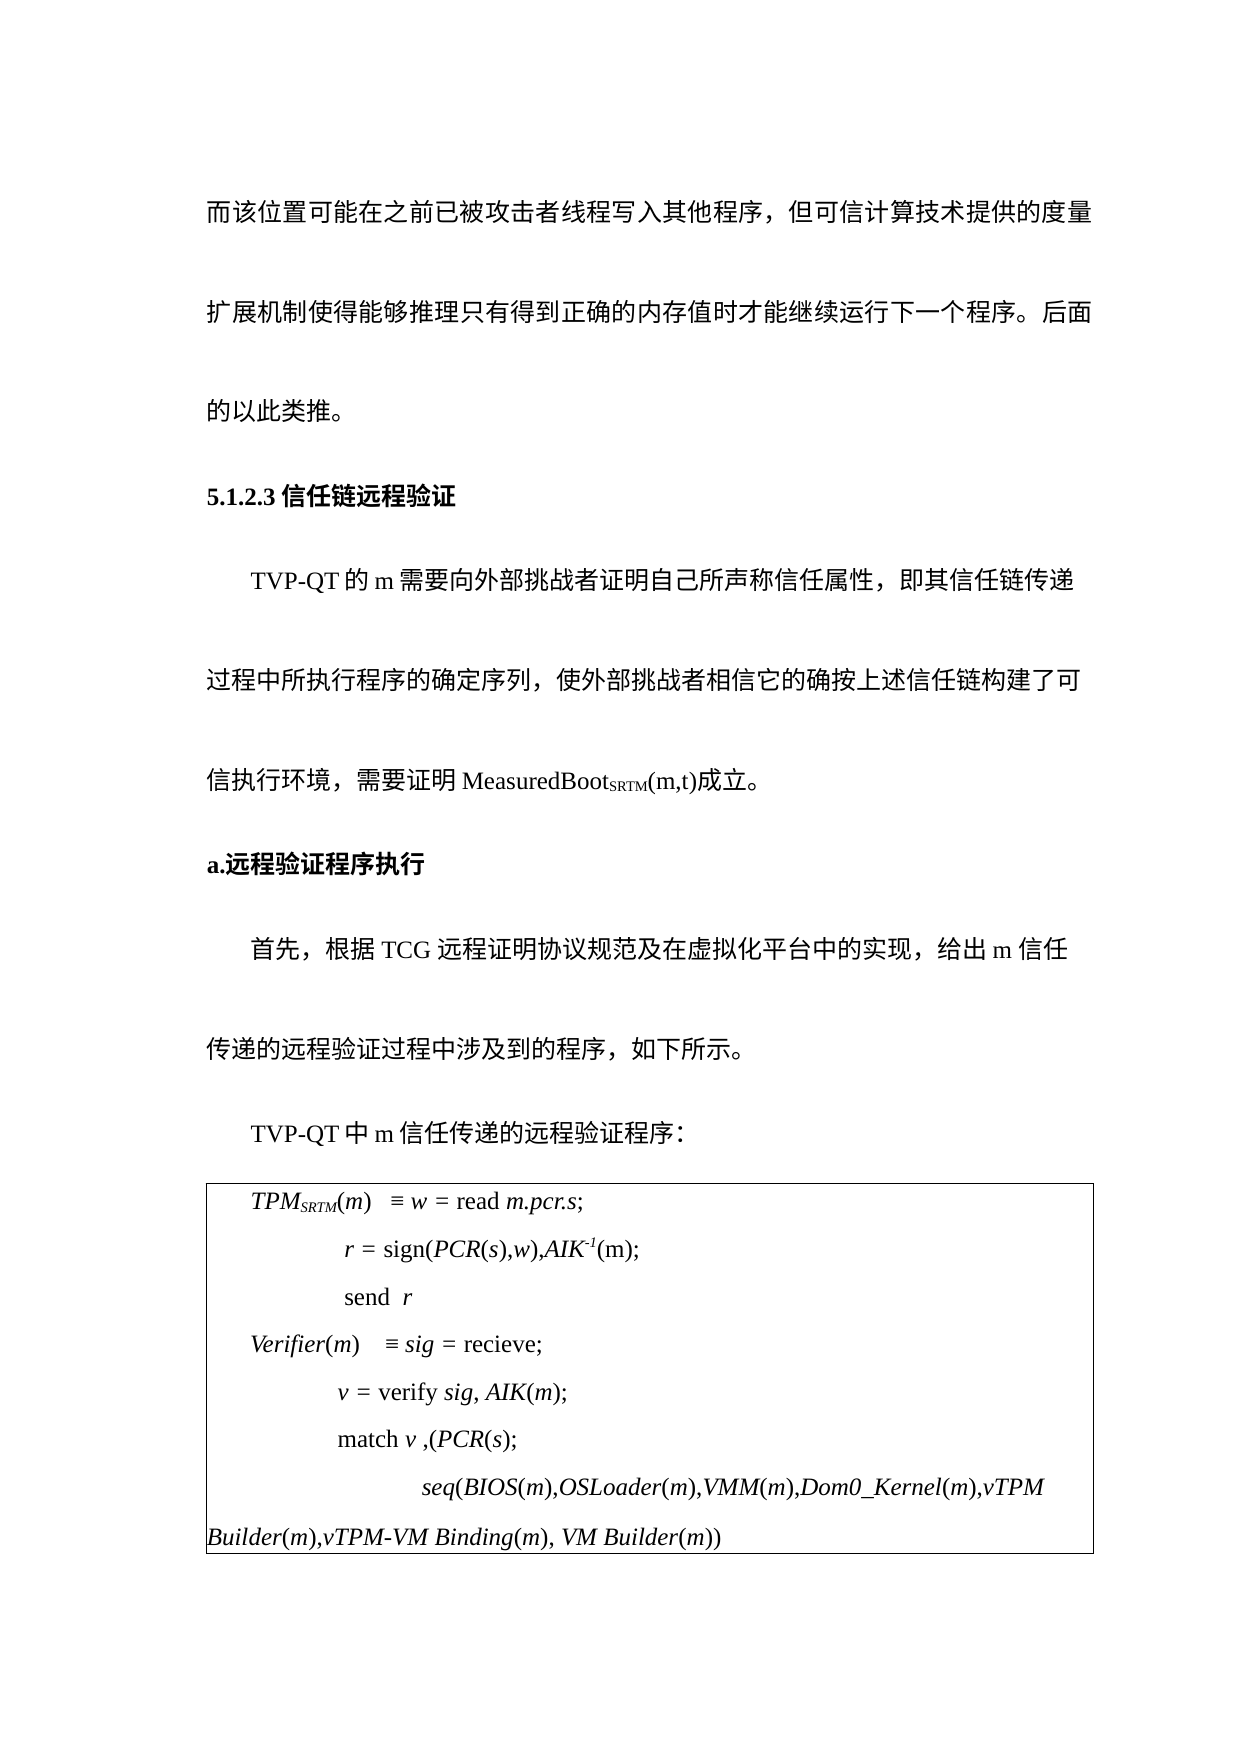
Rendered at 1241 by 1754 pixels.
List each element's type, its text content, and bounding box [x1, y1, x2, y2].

list a.远程验证程序执行 [207, 830, 1093, 896]
text match v ,(PCR(s); [207, 1421, 1093, 1455]
text TVP-QT中m信任传递的远程验证程序： [207, 1098, 1093, 1165]
text r = sign(PCR(s),w),AIK-1(m); [207, 1231, 1093, 1265]
text Verifier(m) ≡ sig = recieve; [207, 1326, 1093, 1360]
text send r [207, 1278, 1093, 1313]
text v = verify sig, AIK(m); [207, 1373, 1093, 1408]
text TPMSRTM(m) ≡ w = read m.pcr.s; [207, 1184, 1093, 1217]
text TVP-QT的m需要向外部挑战者证明自己所声称信任属性，即其信任链传递过程中所执行程序的确定序列，使外部挑战者相信它的确按上述信任链构建了可信执行环境，需要证明MeasuredBootSRTM(m,t)成立。 [207, 546, 1093, 812]
list 5.1.2.3 信任链远程验证 [207, 461, 1093, 528]
list seq(BIOS(m),OSLoader(m),VMM(m),Dom0_Kernel(m),vTPM Builder(m),vTPM-VM Binding(m), VM Builder(m)) [207, 1469, 1093, 1553]
text 首先，根据 TCG 远程证明协议规范及在虚拟化平台中的实现，给出m 信任传递的远程验证过程中涉及到的程序，如下所示。 [207, 914, 1093, 1080]
